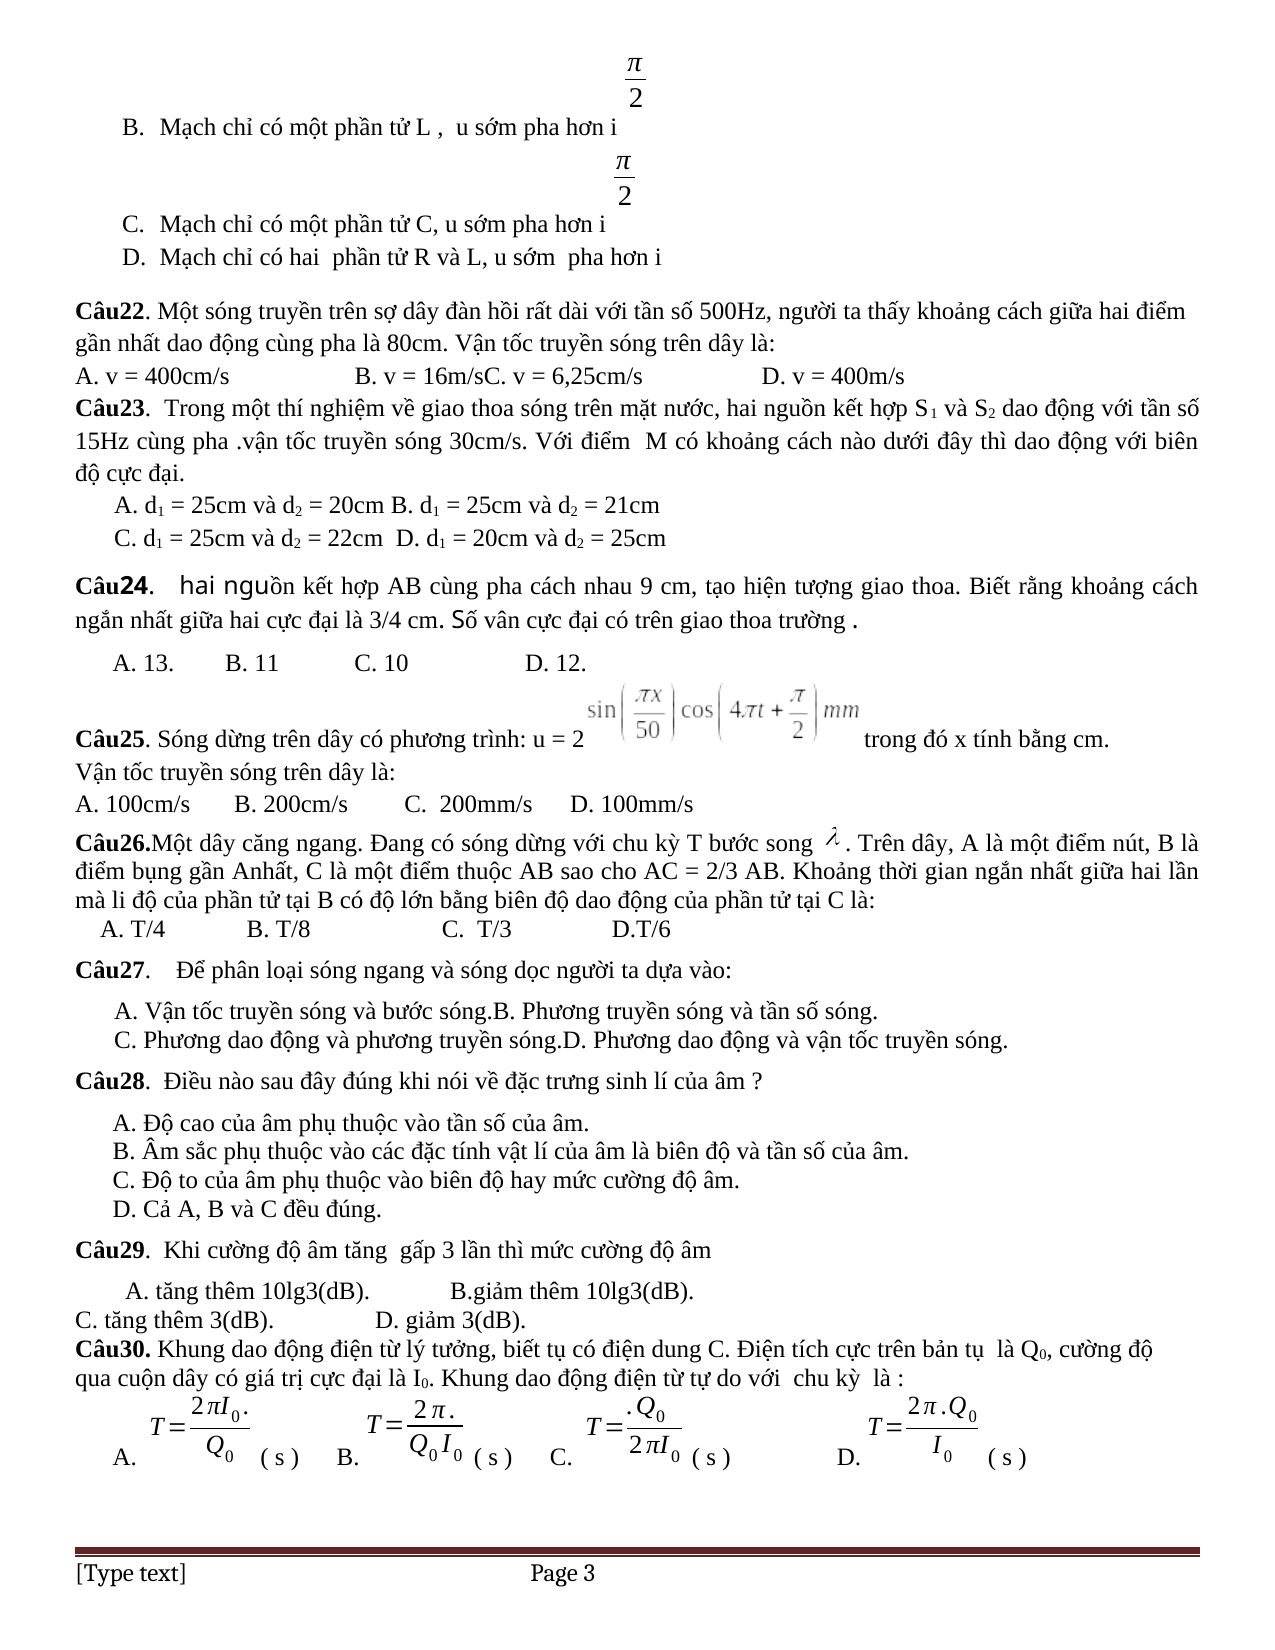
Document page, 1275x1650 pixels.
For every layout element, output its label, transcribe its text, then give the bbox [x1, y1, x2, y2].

text Câu28. Điều nào sau đây đúng khi nói về đặc trưng sinh lí của âm ? [75, 1066, 1200, 1095]
text B. Âm sắc phụ thuộc vào các đặc tính vật lí của âm là biên độ và tần số của âm. [112, 1136, 1200, 1165]
text Câu30. Khung dao động điện từ lý tưởng, biết tụ có điện dung C. Điện tích cực trên bản tụ là Q0, cường độ qua cuộn dây có giá trị cực đại là I0. Khung dao động điện từ tự do với chu kỳ là : [75, 1334, 1181, 1391]
text Câu29. Khi cường độ âm tăng gấp 3 lần thì mức cường độ âm [75, 1235, 1200, 1264]
text A. ( s ) B. ( s ) C. ( s ) D. ( s ) [75, 1391, 1181, 1470]
list Mạch chỉ có hai phần tử R và L, u sớm pha hơn i [122, 242, 1200, 271]
text C. Phương dao động và phương truyền sóng.D. Phương dao động và vận tốc truyền sóng. [114, 1025, 1200, 1054]
text A. 100cm/s B. 200cm/s C. 200mm/s D. 100mm/s [75, 789, 1200, 818]
text Câu23. Trong một thí nghiệm về giao thoa sóng trên mặt nước, hai nguồn kết hợp S1 và S2 dao động với tần số 15Hz cùng pha .vận tốc truyền sóng 30cm/s. Với điểm M có khoảng cách nào dưới đây thì dao động với biên độ cực đại. [75, 393, 1200, 487]
text Vận tốc truyền sóng trên dây là: [75, 757, 1200, 785]
text gần nhất dao động cùng pha là 80cm. Vận tốc truyền sóng trên dây là: [75, 328, 1200, 357]
text A. Độ cao của âm phụ thuộc vào tần số của âm. [112, 1108, 1200, 1136]
text A. d1 = 25cm và d2 = 20cm B. d1 = 25cm và d2 = 21cm [75, 491, 1200, 519]
list Mạch chỉ có một phần tử L , u sớm pha hơn i [122, 47, 1200, 140]
text Câu26.Một dây căng ngang. Đang có sóng dừng với chu kỳ T bước song . Trên dây, A là một điểm nút, B là điểm bụng gần Anhất, C là một điểm thuộc AB sao cho AC = 2/3 AB. Khoảng thời gian ngắn nhất giữa hai lần mà li độ của phần tử tại B có độ lớn bằng biên độ dao động của phần tử tại C là: [75, 821, 1200, 914]
text Câu27. Để phân loại sóng ngang và sóng dọc người ta dựa vào: [75, 955, 1200, 984]
text Câu25. Sóng dừng trên dây có phương trình: u = 2trong đó x tính bằng cm. [75, 677, 1200, 753]
text C. d1 = 25cm và d2 = 22cm D. d1 = 20cm và d2 = 25cm [75, 523, 1200, 552]
text A. T/4 B. T/8 C. T/3 D.T/6 [75, 914, 1200, 943]
text D. Cả A, B và C đều đúng. [112, 1194, 1200, 1223]
list Mạch chỉ có một phần tử C, u sớm pha hơn i [122, 144, 1200, 238]
text Câu22. Một sóng truyền trên sợ dây đàn hồi rất dài với tần số 500Hz, người ta thấy khoảng cách giữa hai điểm [75, 296, 1200, 325]
text A. Vận tốc truyền sóng và bước sóng.B. Phương truyền sóng và tần số sóng. [114, 996, 1200, 1025]
text A. tăng thêm 10lg3(dB). B.giảm thêm 10lg3(dB). [75, 1276, 1200, 1305]
text Câu24. hai nguồn kết hợp AB cùng pha cách nhau 9 cm, tạo hiện tượng giao thoa. Biết rằng khoảng cách ngắn nhất giữa hai cực đại là 3/4 cm. Số vân cực đại có trên giao thoa trường . [75, 568, 1200, 636]
text A. 13. B. 11 C. 10 D. 12. [112, 648, 1200, 677]
text C. Độ to của âm phụ thuộc vào biên độ hay mức cường độ âm. [75, 1165, 1200, 1194]
text C. tăng thêm 3(dB). D. giảm 3(dB). [75, 1305, 1200, 1334]
text A. v = 400cm/s B. v = 16m/sC. v = 6,25cm/s D. v = 400m/s [75, 361, 1200, 390]
